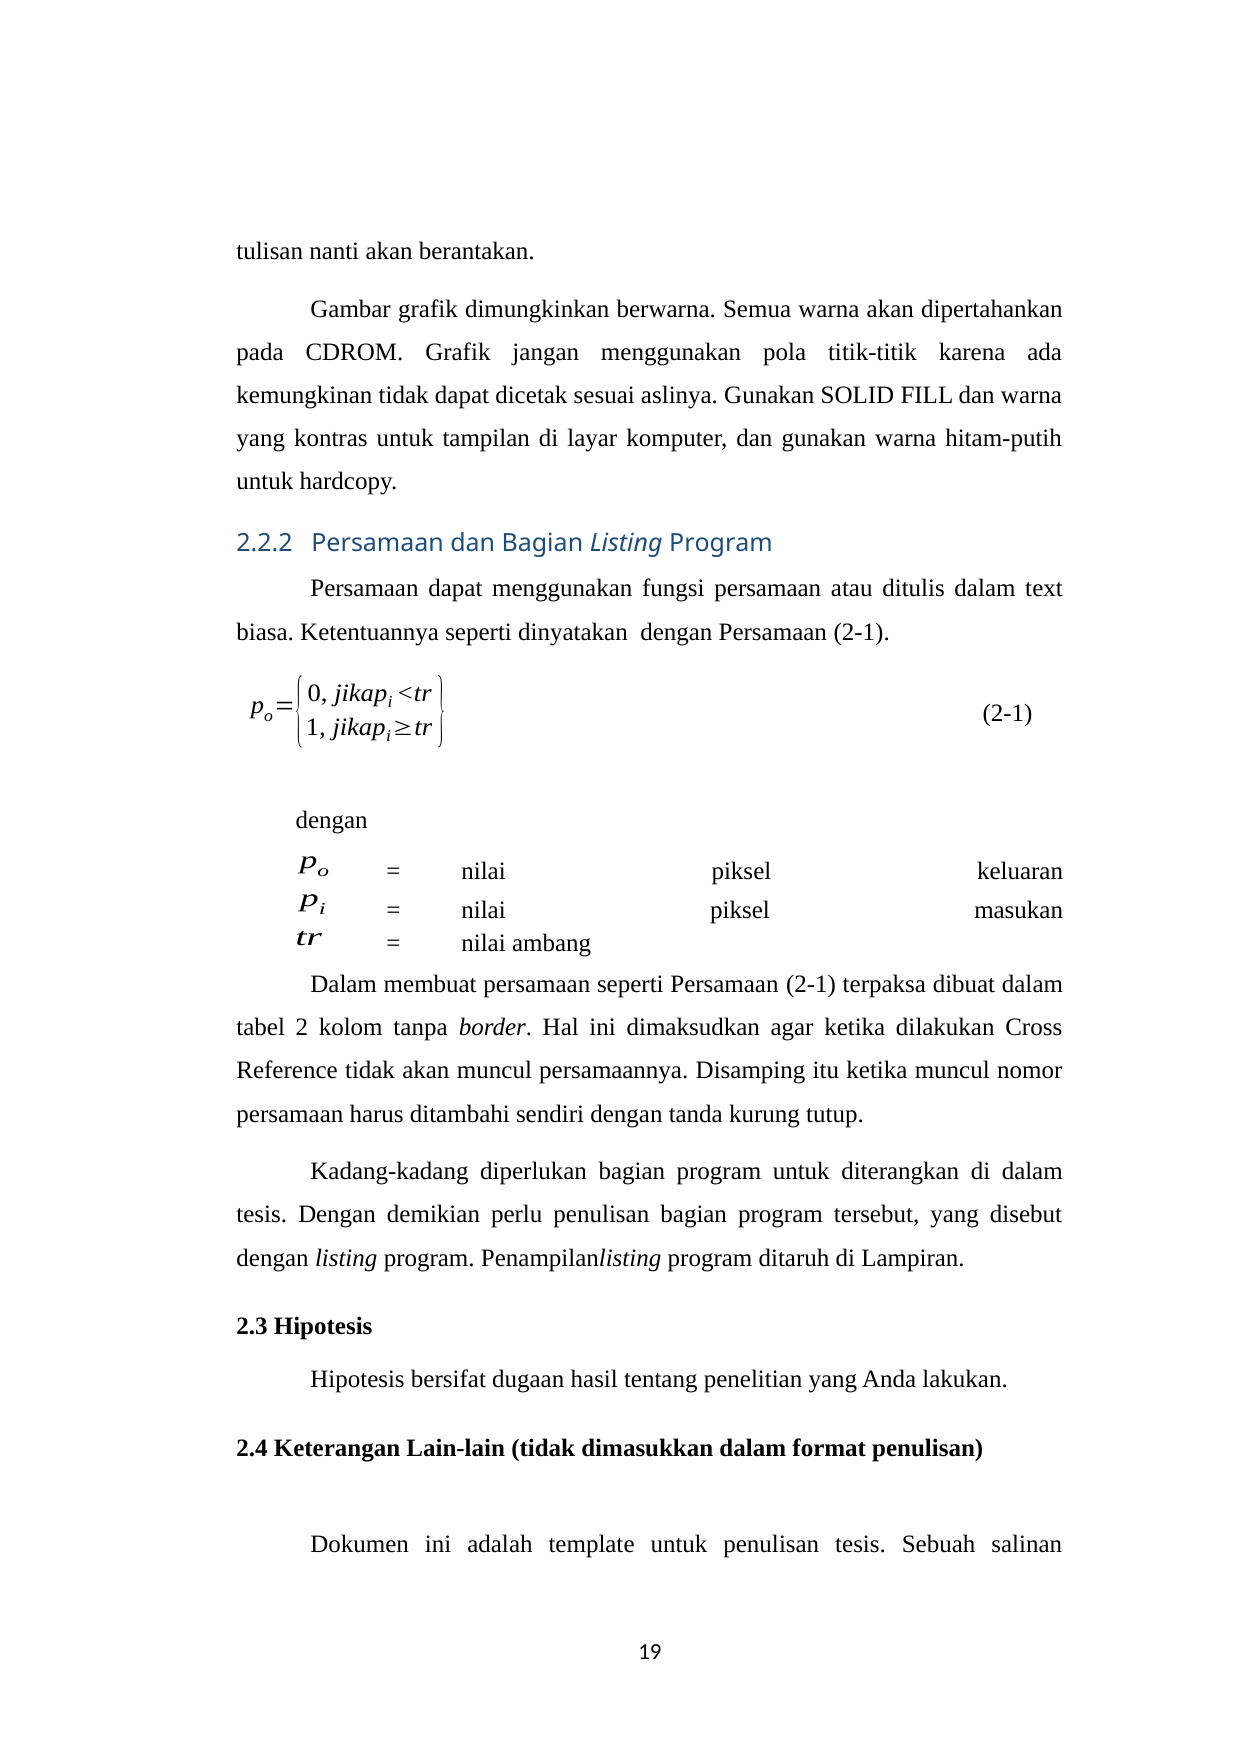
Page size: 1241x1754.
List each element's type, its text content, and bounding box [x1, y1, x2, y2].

text Kadang-kadang diperlukan bagian program untuk diterangkan di dalam tesis. Dengan demikian perlu penulisan bagian program tersebut, yang disebut dengan listing program. Penampilanlisting program ditaruh di Lampiran. [236, 1156, 1063, 1271]
table_header [236, 674, 971, 764]
subtitle 2.2.2 Persamaan dan Bagian Listing Program [236, 524, 1063, 558]
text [236, 236, 1063, 265]
text Gambar grafik dimungkinkan berwarna. Semua warna akan dipertahankan pada CDROM. Grafik jangan menggunakan pola titik-titik karena ada kemungkinan tidak dapat dicetak sesuai aslinya. Gunakan SOLID FILL dan warna yang kontras untuk tampilan di layar komputer, dan gunakan warna hitam-putih untuk hardcopy. [236, 294, 1063, 495]
subtitle 2.4 Keterangan Lain-lain (tidak dimasukkan dalam format penulisan) [236, 1433, 1063, 1461]
text Hipotesis bersifat dugaan hasil tentang penelitian yang Anda lakukan. [236, 1364, 1063, 1393]
subtitle 2.3 Hipotesis [236, 1311, 1063, 1339]
text dengan [295, 805, 1063, 834]
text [236, 1529, 1063, 1558]
text = nilai piksel keluaran = nilai piksel masukan = nilai ambang [295, 846, 1063, 957]
